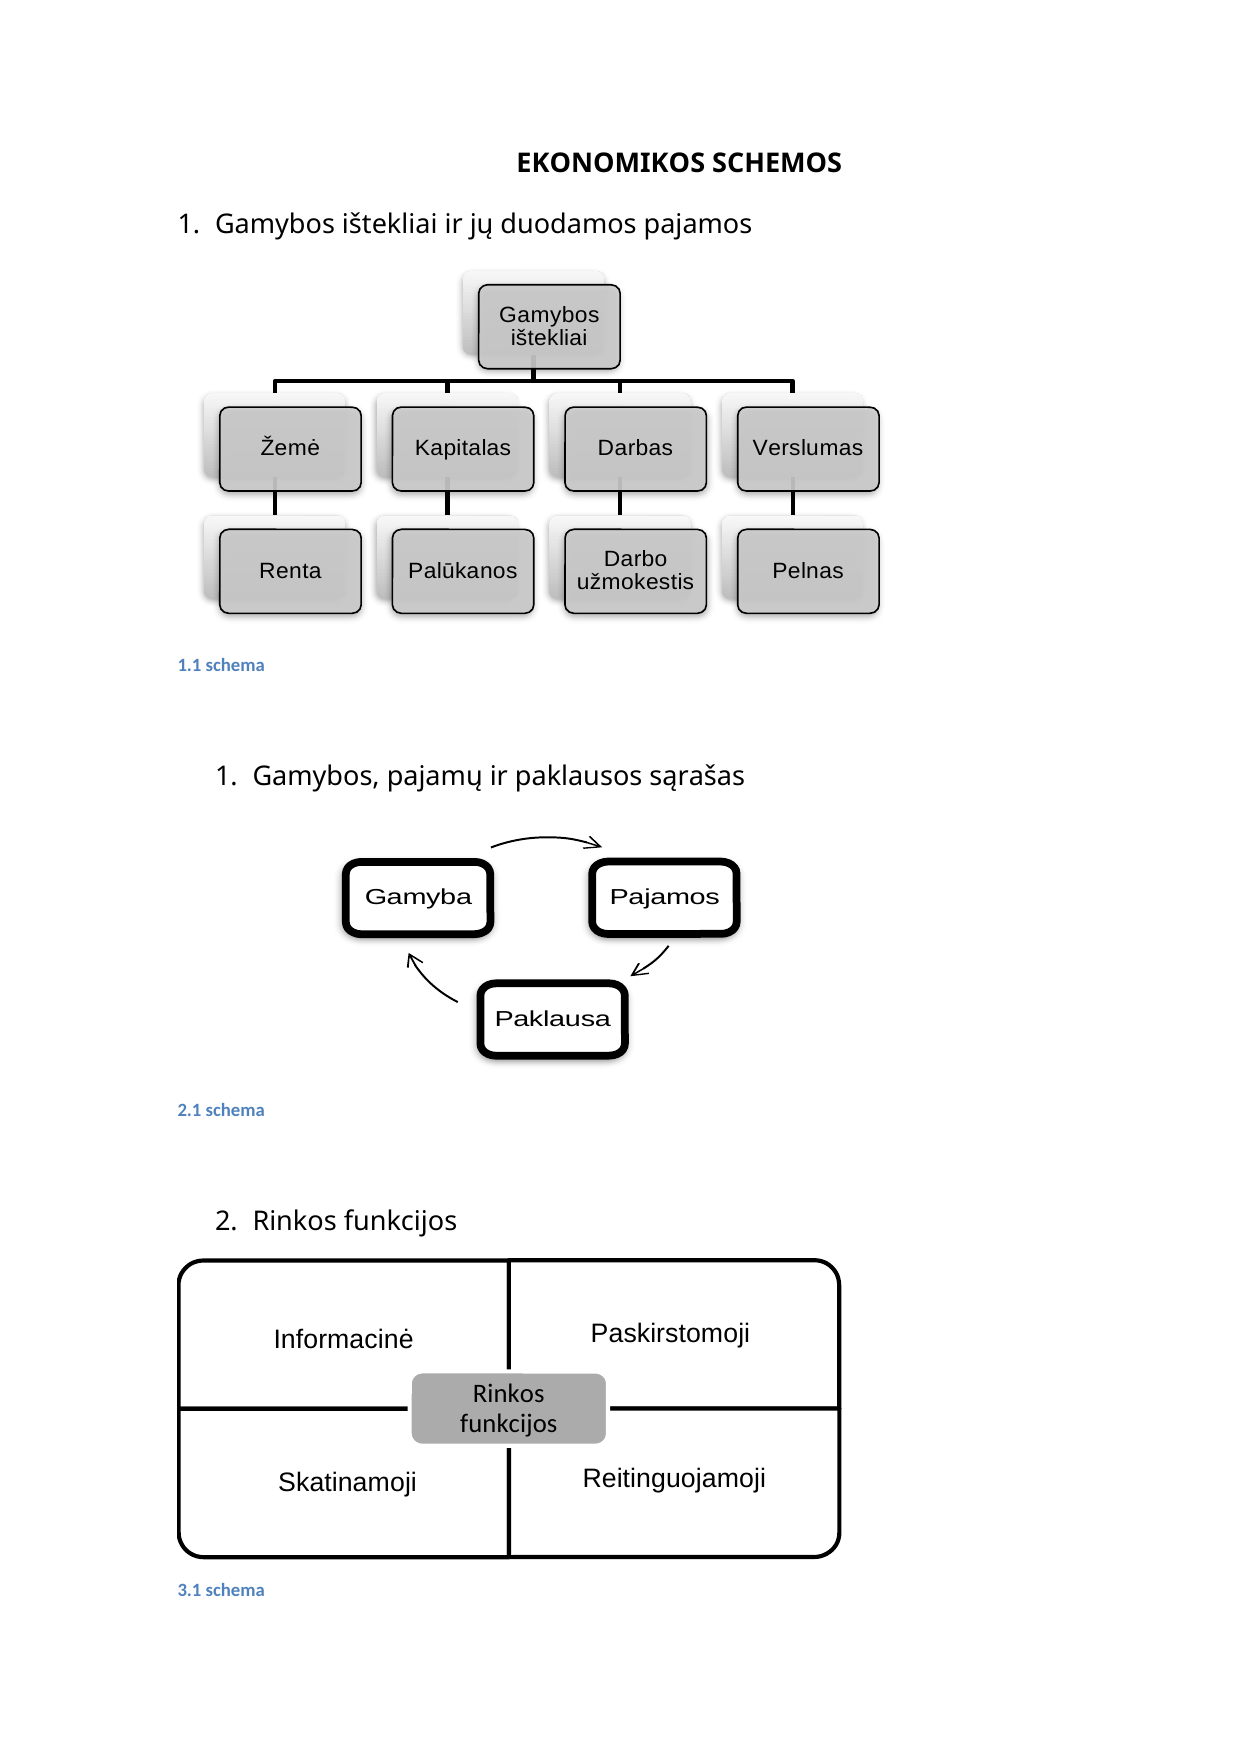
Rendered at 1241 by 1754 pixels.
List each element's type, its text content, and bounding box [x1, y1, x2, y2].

text 2.1 schema [177, 1098, 1181, 1121]
text 1.1 schema [177, 653, 1181, 676]
list Rinkos funkcijos [215, 1201, 1181, 1238]
text 3.1 schema [177, 1578, 1181, 1601]
text EKONOMIKOS SCHEMOS [177, 143, 1181, 180]
list Gamybos ištekliai ir jų duodamos pajamos [177, 205, 1181, 242]
list Gamybos, pajamų ir paklausos sąrašas [215, 756, 1181, 793]
